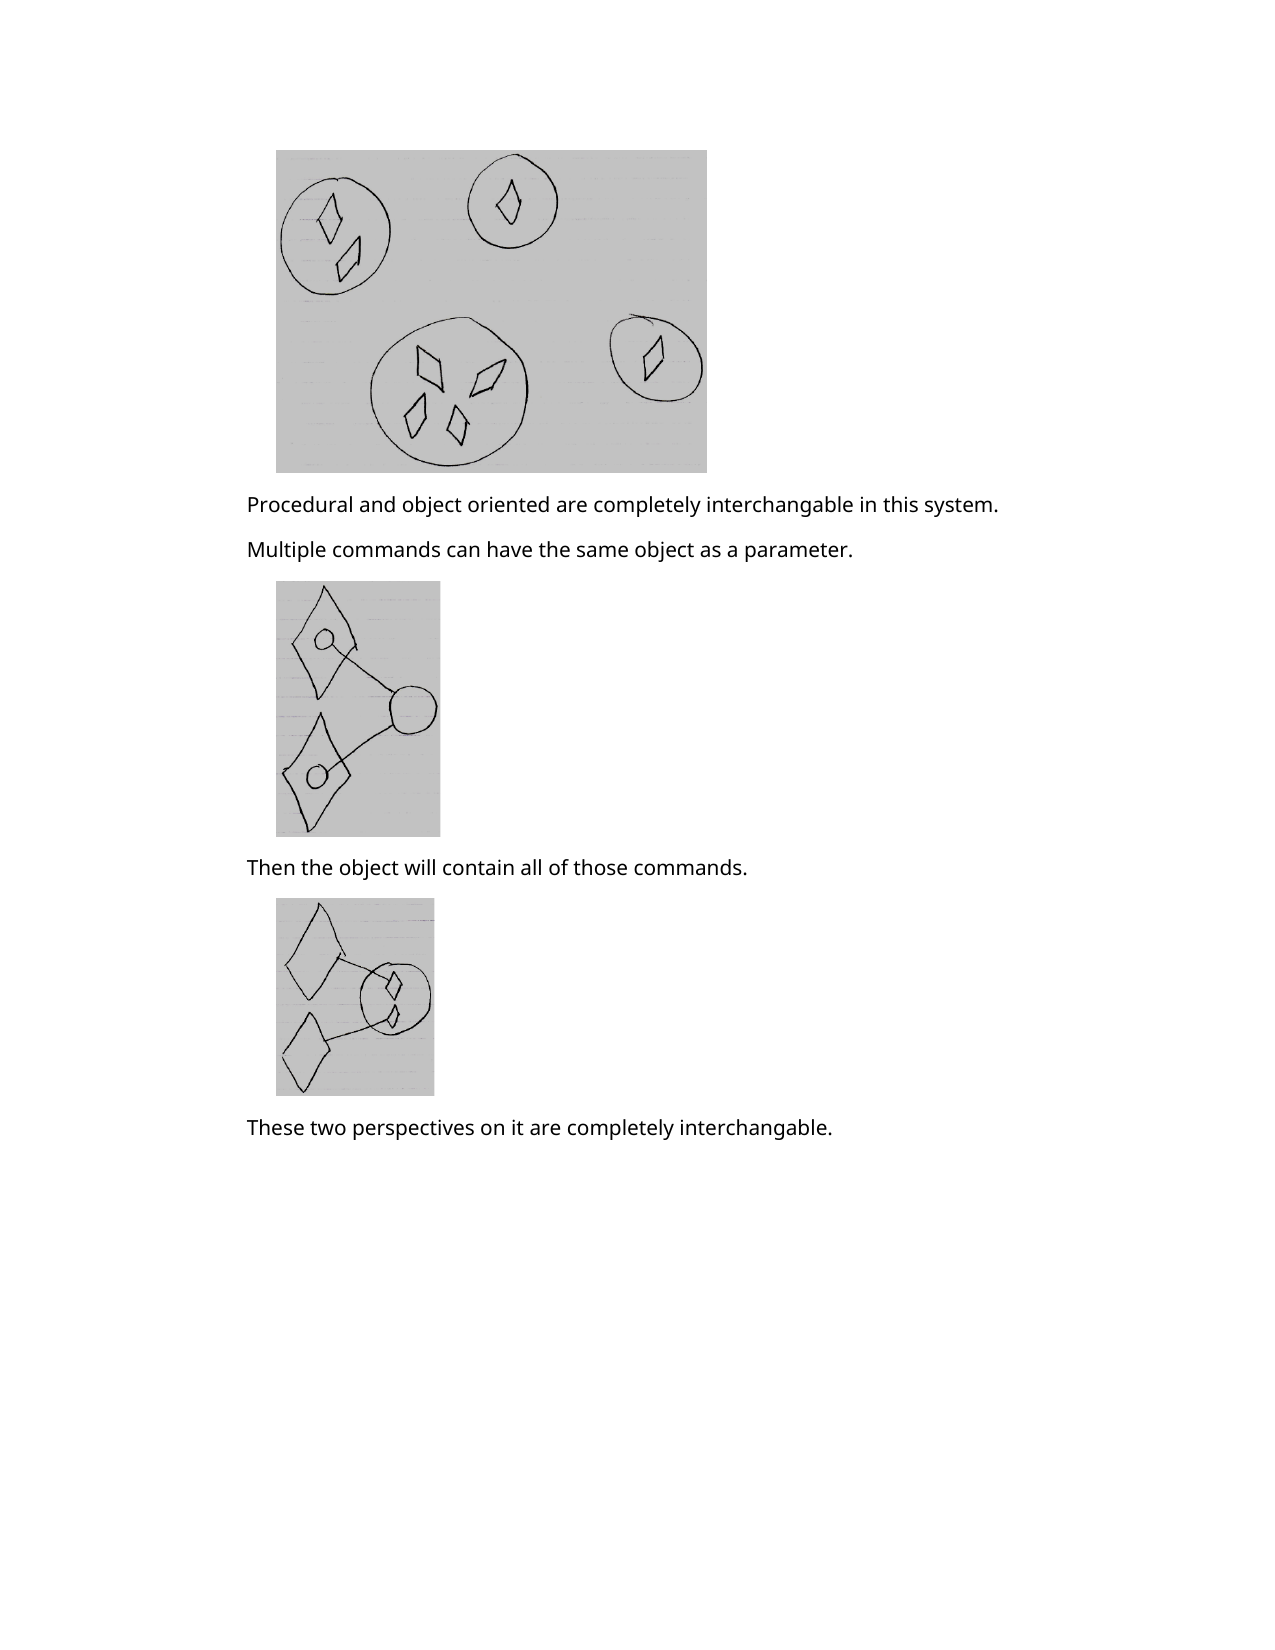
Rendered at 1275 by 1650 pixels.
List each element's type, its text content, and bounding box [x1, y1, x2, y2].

text Then the object will contain all of those commands. [247, 853, 1087, 882]
picture [276, 581, 441, 837]
text These two perspectives on it are completely interchangable. [247, 1113, 1087, 1142]
picture [276, 150, 707, 473]
picture [276, 898, 435, 1096]
text Procedural and object oriented are completely interchangable in this system. [247, 490, 1087, 518]
text Multiple commands can have the same object as a parameter. [247, 535, 1087, 564]
